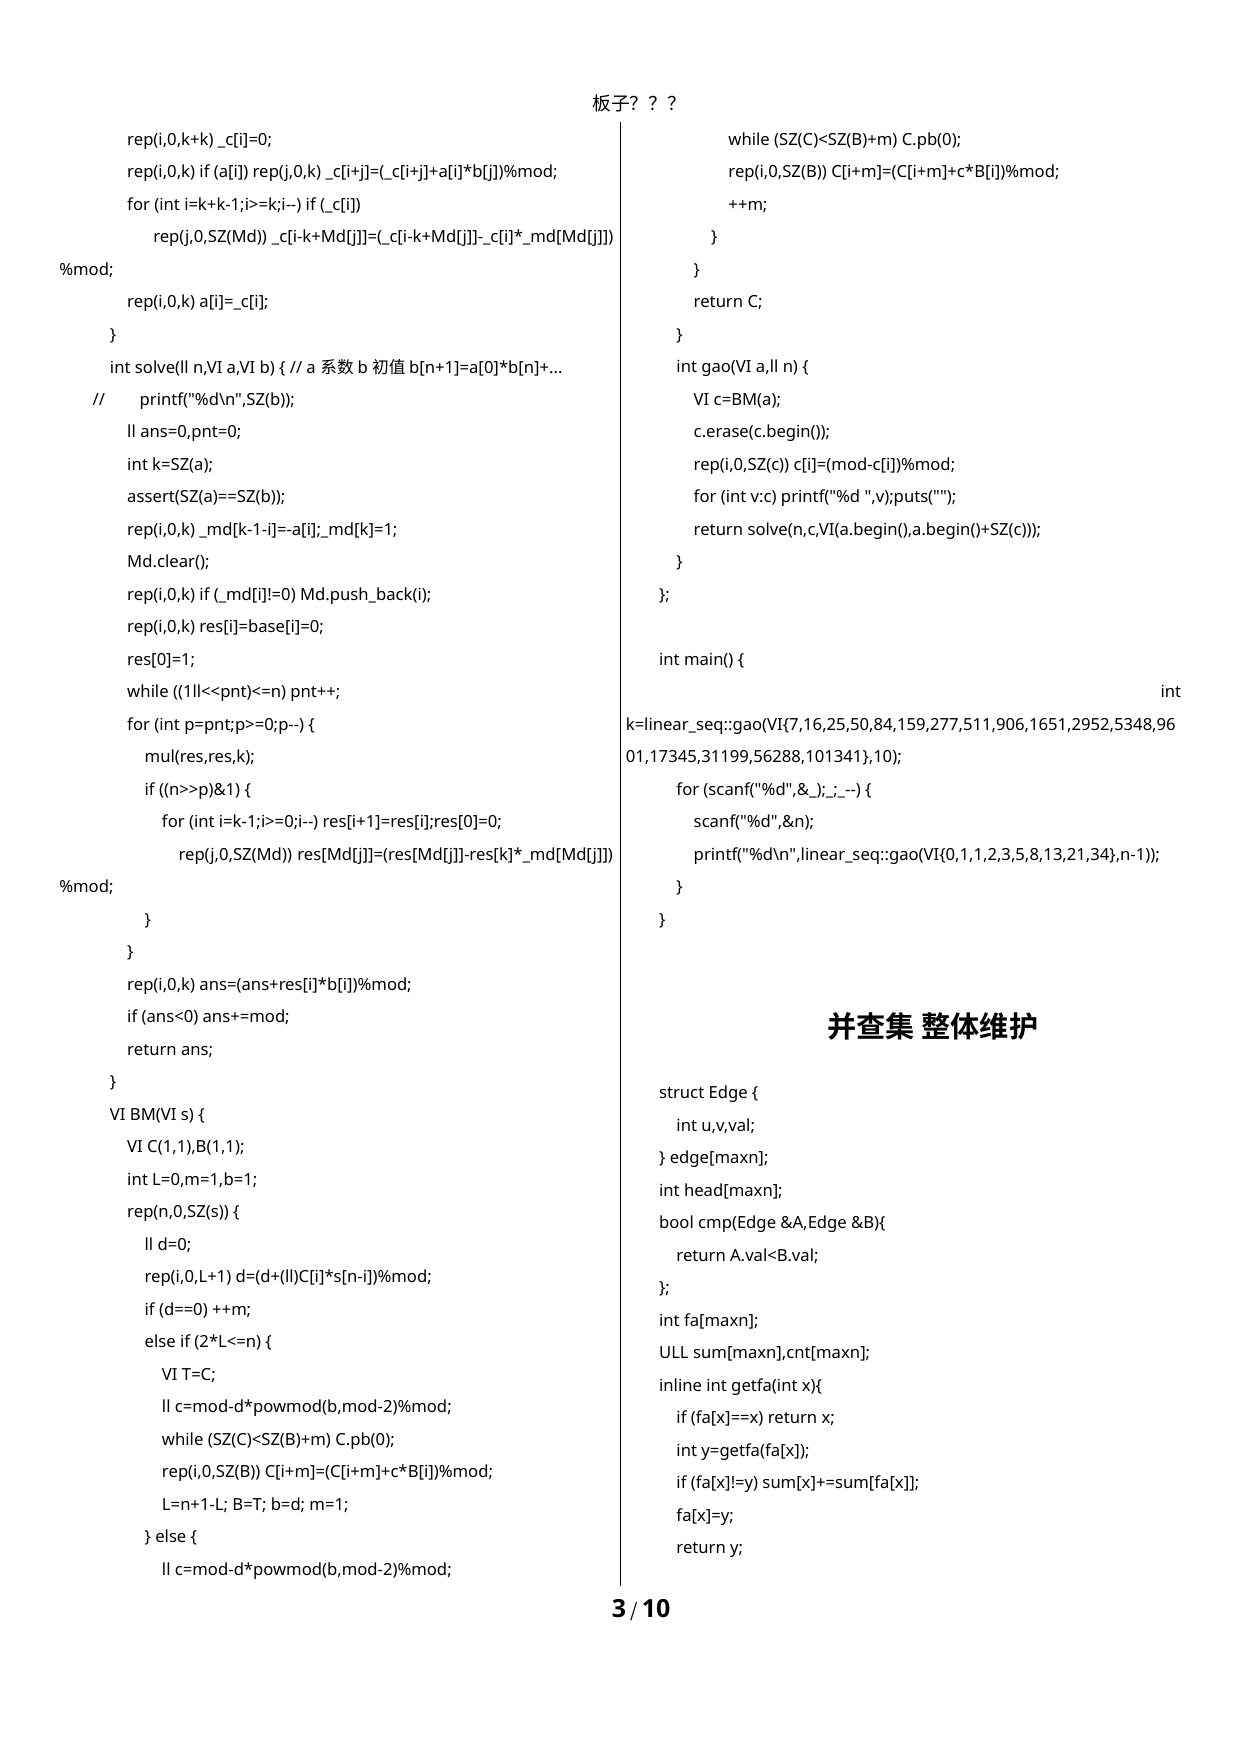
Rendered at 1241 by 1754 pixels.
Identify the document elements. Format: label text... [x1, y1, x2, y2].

text while ((1ll<<pnt)<=n) pnt++; [59, 675, 614, 707]
text c.erase(c.begin()); [626, 415, 1181, 447]
text for (int p=pnt;p>=0;p--) { [59, 707, 614, 740]
text VI T=C; [59, 1357, 614, 1390]
text } [626, 902, 1181, 935]
text } [59, 902, 614, 935]
text if (d==0) ++m; [59, 1292, 614, 1325]
text fa[x]=y; [626, 1498, 1181, 1531]
text int solve(ll n,VI a,VI b) { // a 系数 b 初值 b[n+1]=a[0]*b[n]+... [59, 350, 614, 382]
text } [59, 935, 614, 967]
text } edge[maxn]; [626, 1141, 1181, 1173]
text return C; [626, 285, 1181, 317]
text L=n+1-L; B=T; b=d; m=1; [59, 1487, 614, 1520]
text rep(i,0,SZ(B)) C[i+m]=(C[i+m]+c*B[i])%mod; [626, 155, 1181, 187]
text int L=0,m=1,b=1; [59, 1162, 614, 1195]
text for (int i=k+k-1;i>=k;i--) if (_c[i]) [59, 187, 614, 220]
text if (fa[x]!=y) sum[x]+=sum[fa[x]]; [626, 1466, 1181, 1498]
text if ((n>>p)&1) { [59, 772, 614, 805]
text mul(res,res,k); [59, 740, 614, 772]
text if (fa[x]==x) return x; [626, 1401, 1181, 1433]
text }; [626, 577, 1181, 610]
text while (SZ(C)<SZ(B)+m) C.pb(0); [626, 122, 1181, 155]
text while (SZ(C)<SZ(B)+m) C.pb(0); [59, 1422, 614, 1455]
text else if (2*L<=n) { [59, 1325, 614, 1357]
text ++m; [626, 187, 1181, 220]
text int gao(VI a,ll n) { [626, 350, 1181, 382]
text ll d=0; [59, 1227, 614, 1260]
text rep(i,0,k) a[i]=_c[i]; [59, 285, 614, 317]
text VI C(1,1),B(1,1); [59, 1130, 614, 1162]
text int head[maxn]; [626, 1173, 1181, 1206]
text ll ans=0,pnt=0; [59, 415, 614, 447]
text res[0]=1; [59, 642, 614, 675]
text rep(i,0,k) if (_md[i]!=0) Md.push_back(i); [59, 577, 614, 610]
text bool cmp(Edge &A,Edge &B){ [626, 1206, 1181, 1238]
text } [626, 317, 1181, 350]
text rep(j,0,SZ(Md)) res[Md[j]]=(res[Md[j]]-res[k]*_md[Md[j]])%mod; [59, 837, 614, 902]
text for (int i=k-1;i>=0;i--) res[i+1]=res[i];res[0]=0; [59, 805, 614, 837]
text rep(i,0,SZ(c)) c[i]=(mod-c[i])%mod; [626, 447, 1181, 480]
text }; [626, 1271, 1181, 1303]
text ULL sum[maxn],cnt[maxn]; [626, 1336, 1181, 1368]
text return ans; [59, 1032, 614, 1065]
text } [626, 545, 1181, 577]
text rep(i,0,k) if (a[i]) rep(j,0,k) _c[i+j]=(_c[i+j]+a[i]*b[j])%mod; [59, 155, 614, 187]
text printf("%d\n",linear_seq::gao(VI{0,1,1,2,3,5,8,13,21,34},n-1)); [626, 837, 1181, 870]
text rep(i,0,k+k) _c[i]=0; [59, 122, 614, 155]
text // printf("%d\n",SZ(b)); [59, 382, 614, 415]
text VI c=BM(a); [626, 382, 1181, 415]
subtitle 并查集 整体维护 [626, 992, 1181, 1057]
text return solve(n,c,VI(a.begin(),a.begin()+SZ(c))); [626, 512, 1181, 545]
text int fa[maxn]; [626, 1303, 1181, 1336]
text scanf("%d",&n); [626, 805, 1181, 837]
text for (scanf("%d",&_);_;_--) { [626, 772, 1181, 805]
text for (int v:c) printf("%d ",v);puts(""); [626, 480, 1181, 512]
text rep(n,0,SZ(s)) { [59, 1195, 614, 1227]
text } [59, 317, 614, 350]
text } [626, 252, 1181, 285]
text rep(i,0,L+1) d=(d+(ll)C[i]*s[n-i])%mod; [59, 1260, 614, 1292]
text } else { [59, 1520, 614, 1552]
text return A.val<B.val; [626, 1238, 1181, 1271]
text assert(SZ(a)==SZ(b)); [59, 480, 614, 512]
text rep(i,0,k) _md[k-1-i]=-a[i];_md[k]=1; [59, 512, 614, 545]
text rep(i,0,SZ(B)) C[i+m]=(C[i+m]+c*B[i])%mod; [59, 1455, 614, 1487]
text int y=getfa(fa[x]); [626, 1433, 1181, 1466]
text ll c=mod-d*powmod(b,mod-2)%mod; [59, 1552, 614, 1585]
text Md.clear(); [59, 545, 614, 577]
text inline int getfa(int x){ [626, 1368, 1181, 1401]
text } [626, 870, 1181, 902]
text int main() { [626, 642, 1181, 675]
text struct Edge { [626, 1076, 1181, 1108]
text return y; [626, 1531, 1181, 1563]
text rep(i,0,k) res[i]=base[i]=0; [59, 610, 614, 642]
text int k=SZ(a); [59, 447, 614, 480]
text int k=linear_seq::gao(VI{7,16,25,50,84,159,277,511,906,1651,2952,5348,9601,17345,31199,56288,101341},10); [626, 675, 1181, 772]
text } [626, 220, 1181, 252]
text if (ans<0) ans+=mod; [59, 1000, 614, 1032]
text ll c=mod-d*powmod(b,mod-2)%mod; [59, 1390, 614, 1422]
text rep(i,0,k) ans=(ans+res[i]*b[i])%mod; [59, 967, 614, 1000]
text int u,v,val; [626, 1108, 1181, 1141]
text } [59, 1065, 614, 1097]
text rep(j,0,SZ(Md)) _c[i-k+Md[j]]=(_c[i-k+Md[j]]-_c[i]*_md[Md[j]])%mod; [59, 220, 614, 285]
text VI BM(VI s) { [59, 1097, 614, 1130]
